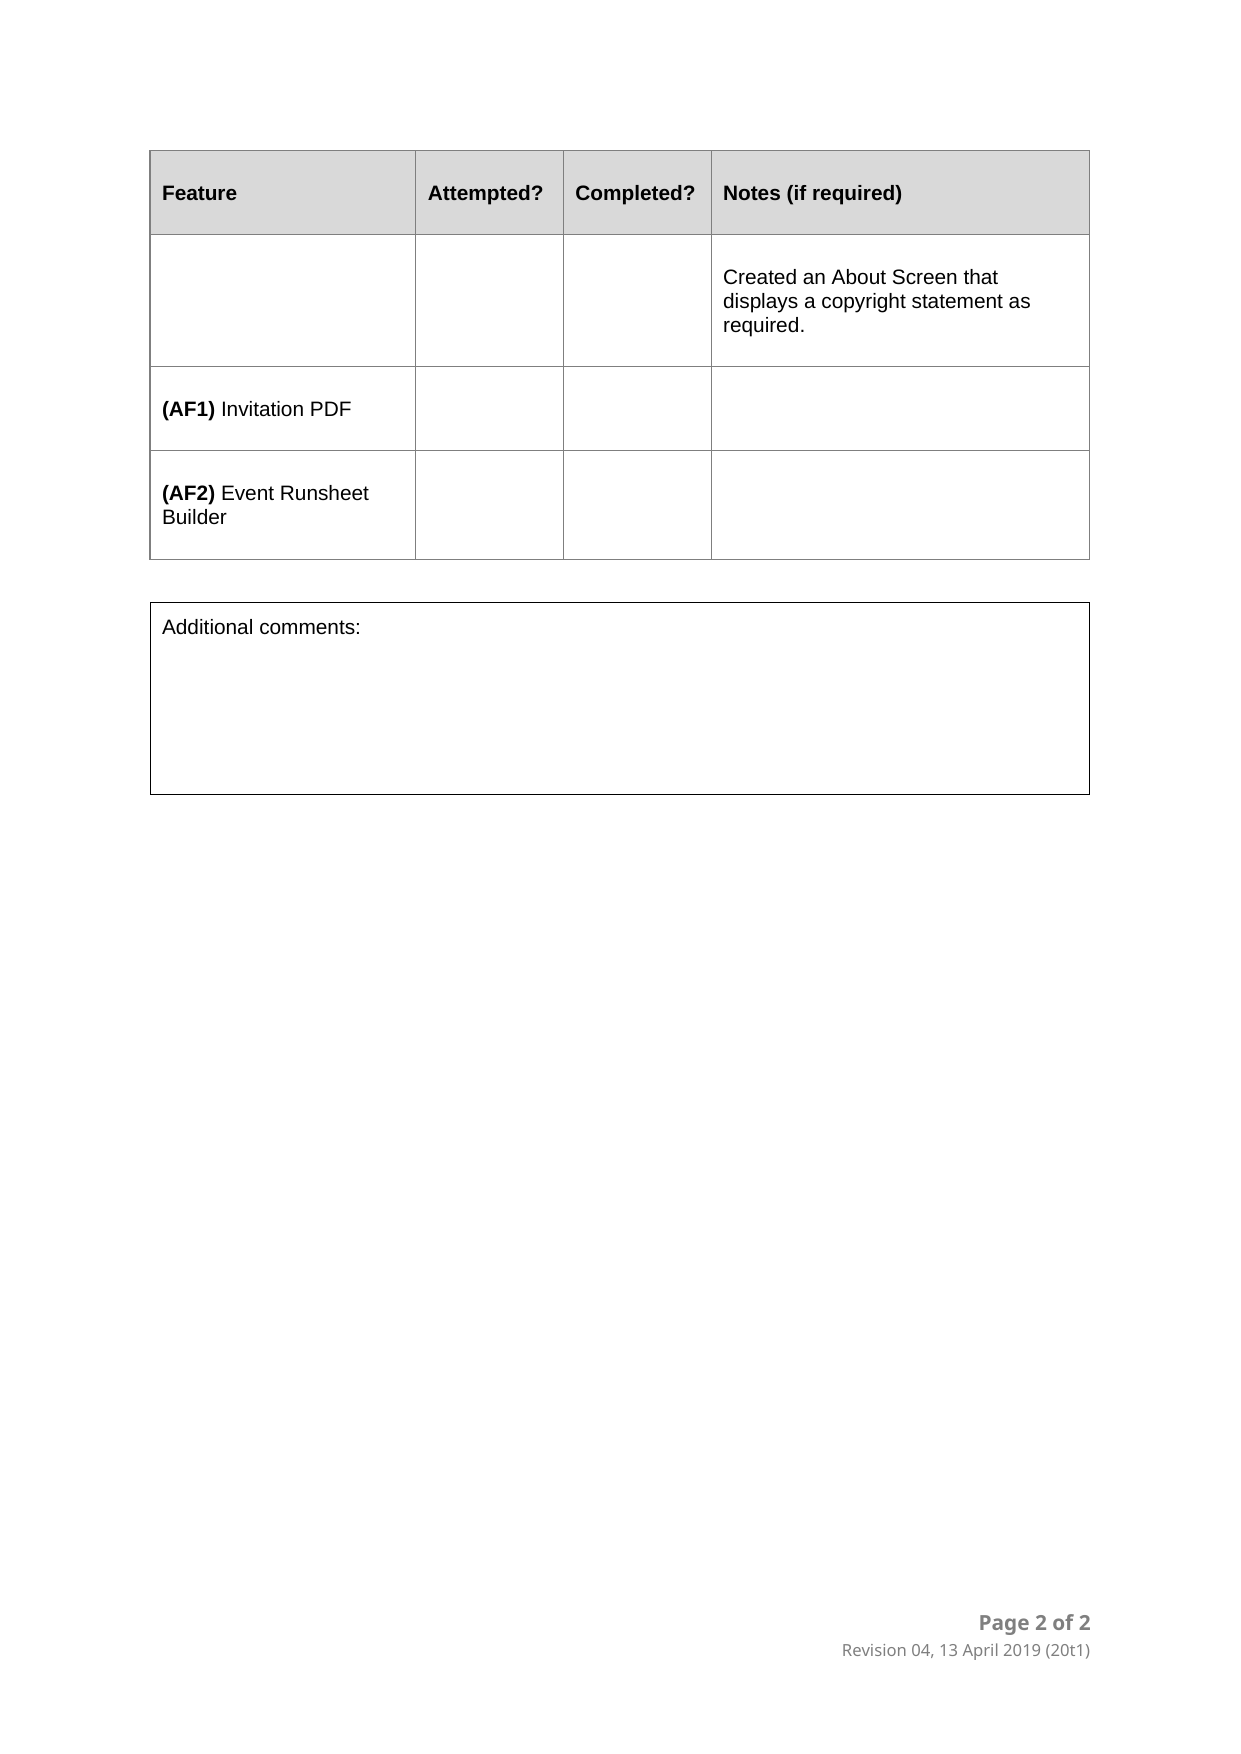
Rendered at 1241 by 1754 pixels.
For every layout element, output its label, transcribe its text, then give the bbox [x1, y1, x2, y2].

table_cell [564, 367, 711, 450]
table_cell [151, 235, 415, 366]
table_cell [712, 235, 1089, 366]
table_header Attempted? [416, 151, 563, 234]
table_header Notes (if required) [712, 151, 1089, 234]
table_header Feature [151, 151, 415, 234]
table_cell [416, 451, 563, 558]
table_cell (AF2) Event Runsheet Builder [151, 451, 415, 558]
table_cell [712, 451, 1089, 558]
table_cell [416, 367, 563, 450]
table_cell (AF1) Invitation PDF [151, 367, 415, 450]
table_header Completed? [564, 151, 711, 234]
table_cell [564, 451, 711, 558]
table_cell X [564, 235, 711, 366]
table_cell [712, 367, 1089, 450]
table_cell [416, 235, 563, 366]
table_header Additional comments: [151, 603, 1089, 794]
